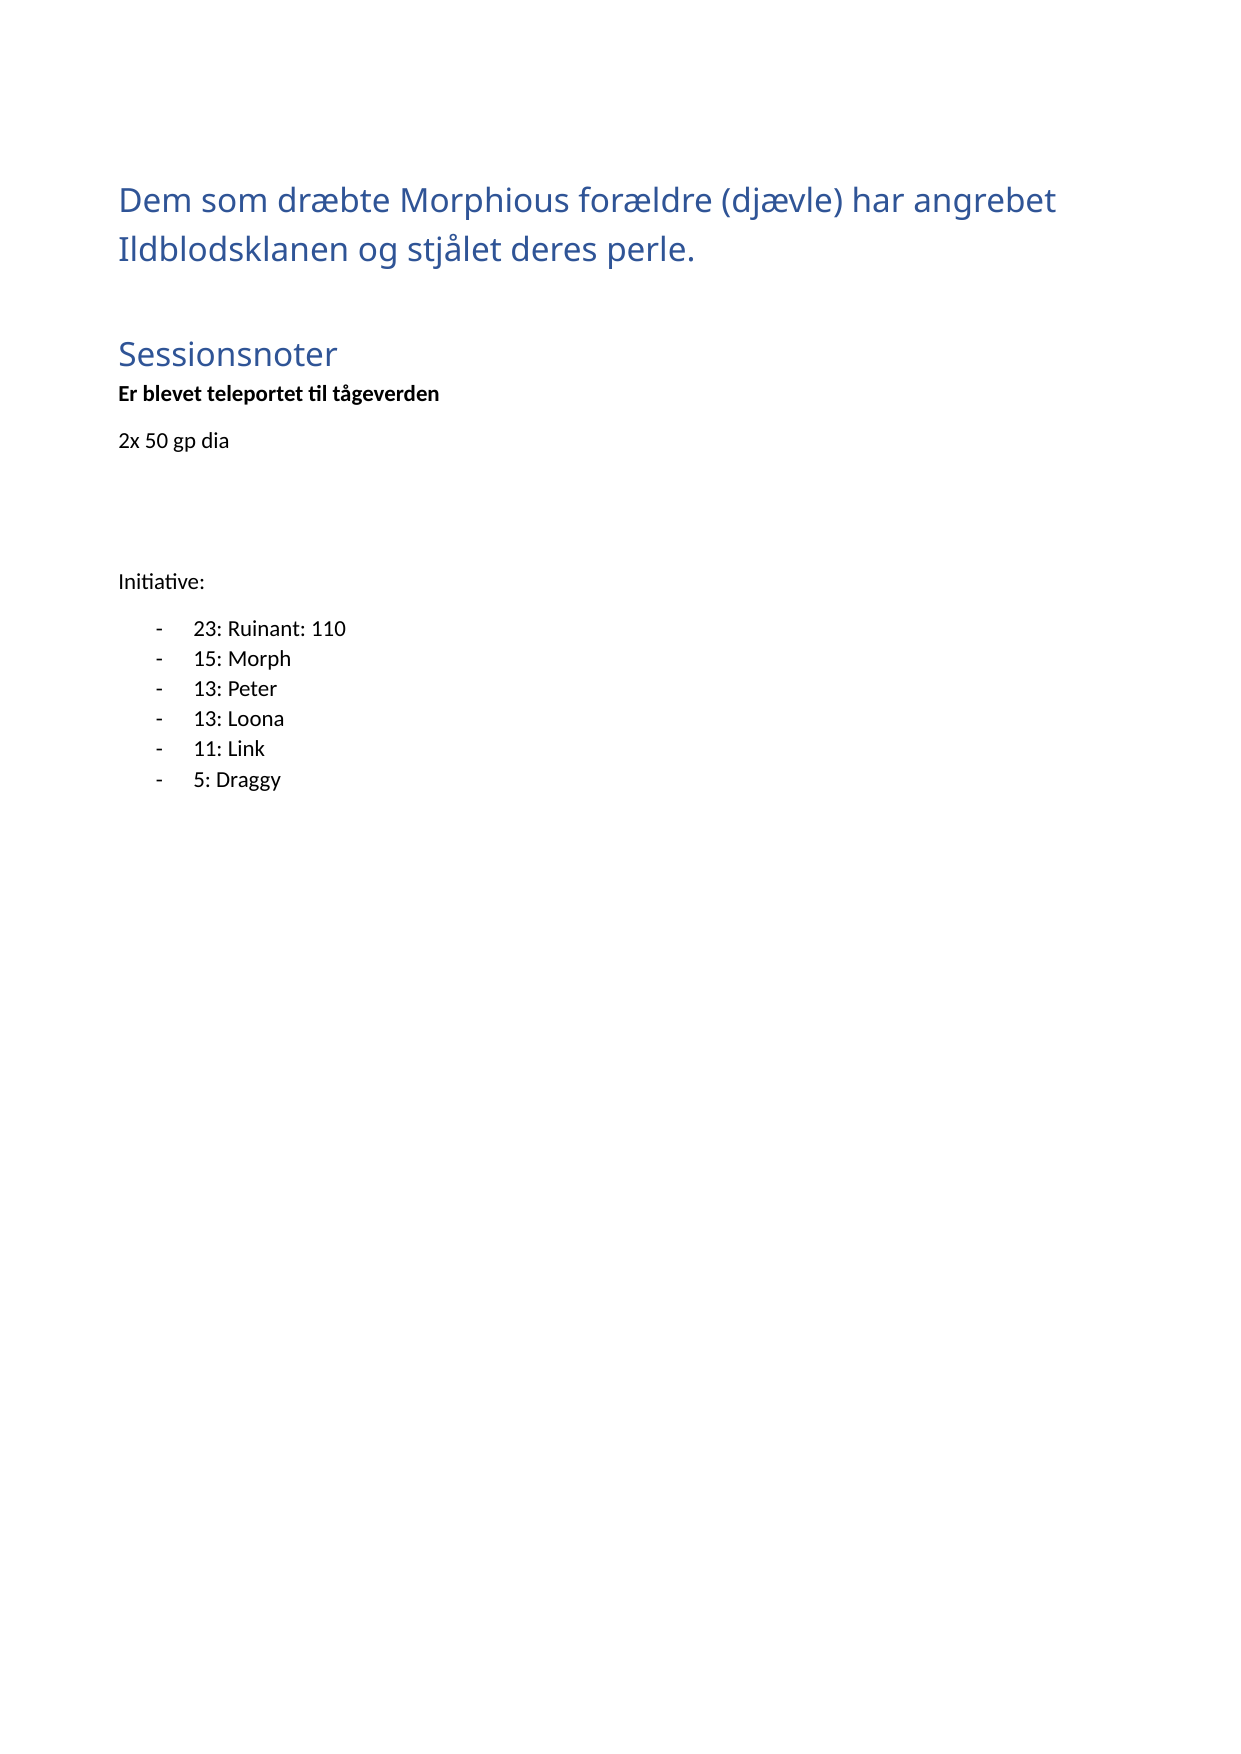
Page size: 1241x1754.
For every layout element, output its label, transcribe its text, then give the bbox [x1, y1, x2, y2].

list 11: Link [156, 734, 1122, 762]
text 2x 50 gp dia [118, 426, 1122, 454]
list 13: Peter [156, 674, 1122, 702]
list 23: Ruinant: 110 [156, 614, 1122, 642]
text Er blevet teleportet til tågeverden [118, 379, 1122, 407]
list 15: Morph [156, 644, 1122, 672]
subtitle Dem som dræbte Morphious forældre (djævle) har angrebet Ildblodsklanen og stjålet deres perle. [118, 177, 1122, 272]
subtitle Sessionsnoter [118, 330, 1122, 376]
text Initiative: [118, 567, 1122, 595]
list 13: Loona [156, 704, 1122, 732]
list 5: Draggy [156, 765, 1122, 793]
